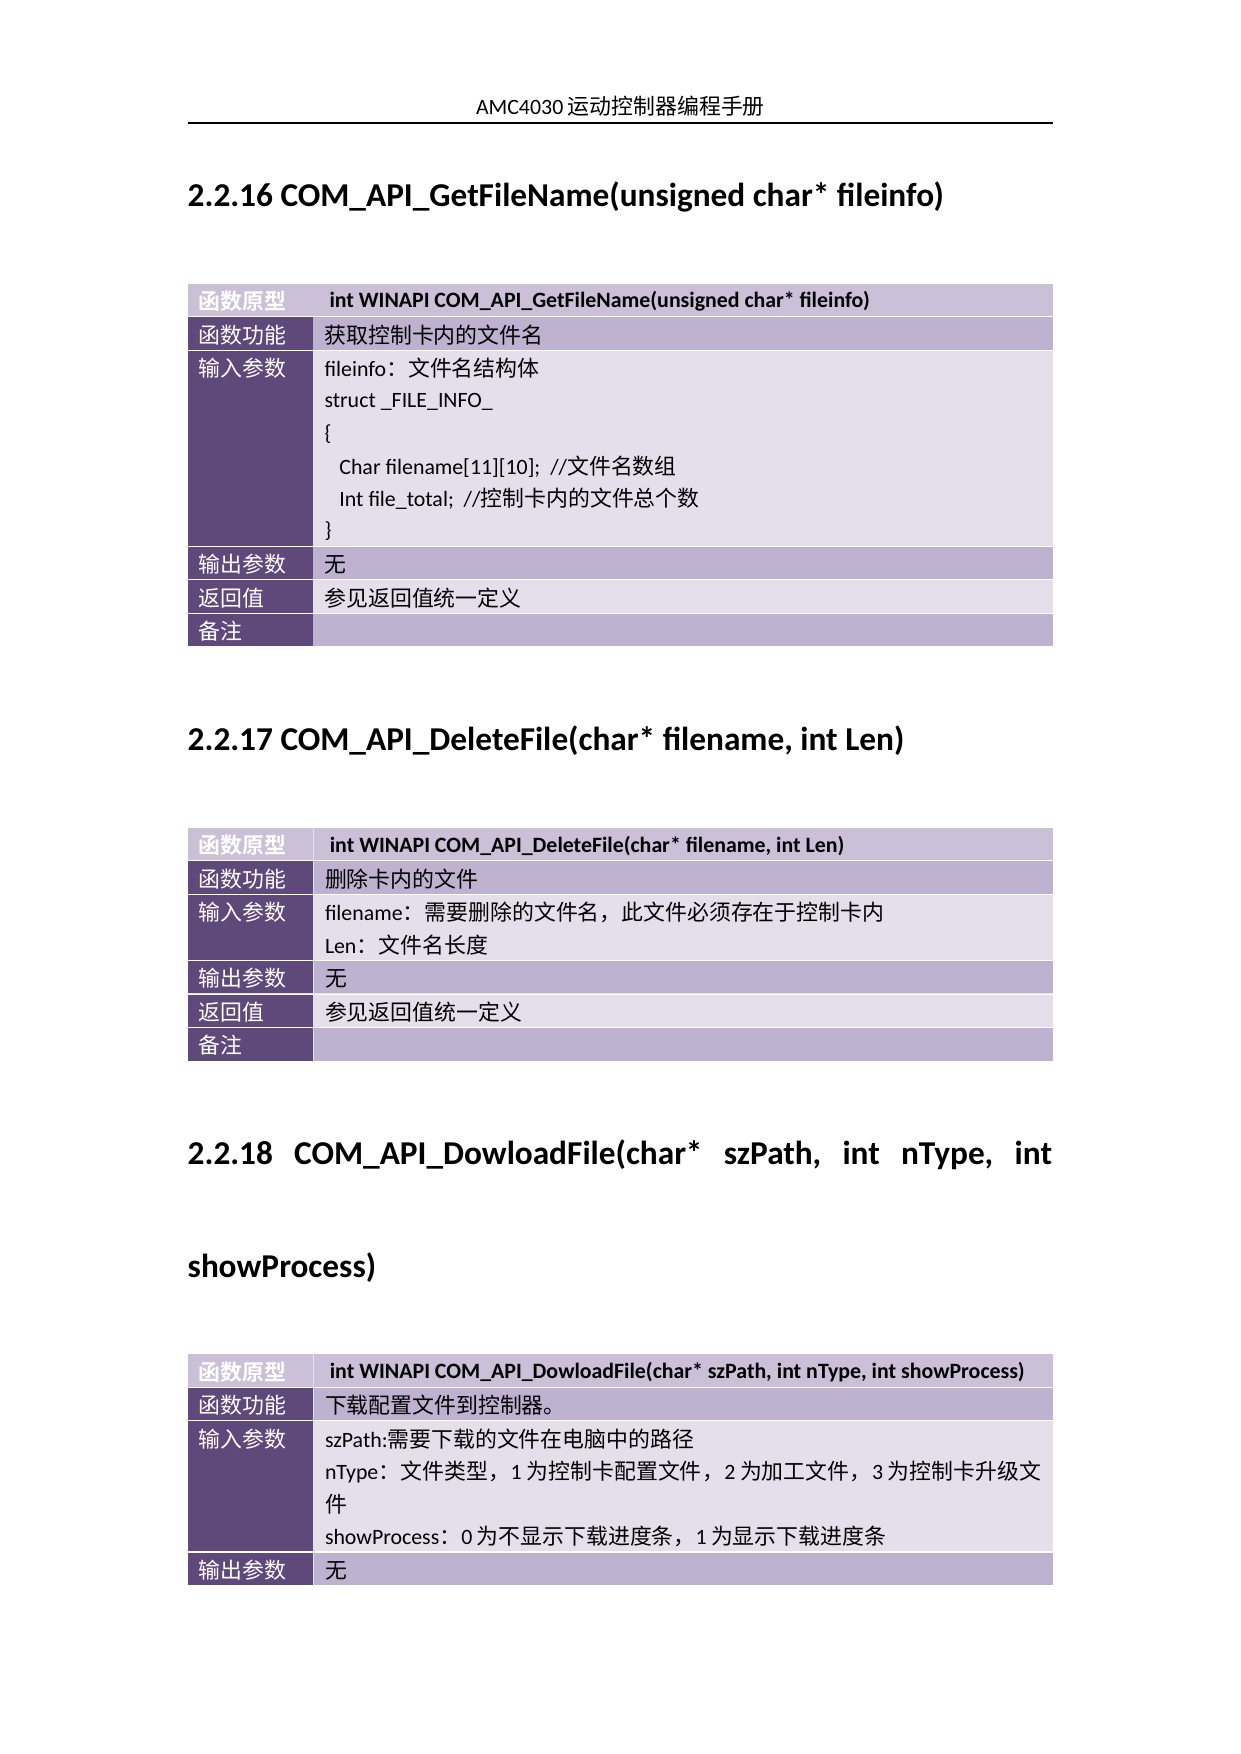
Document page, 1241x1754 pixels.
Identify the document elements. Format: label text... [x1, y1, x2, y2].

table_cell 参见返回值统一定义 [313, 580, 1053, 613]
table_cell 获取控制卡内的文件名 [313, 317, 1053, 350]
table_cell 输出参数 [188, 547, 313, 579]
table_cell 无 [314, 961, 1053, 993]
table_cell 输入参数 [188, 1421, 313, 1551]
table_cell 备注 [188, 614, 313, 646]
table_cell 输入参数 [188, 895, 313, 960]
table_cell 输出参数 [188, 1553, 313, 1585]
table_cell 参见返回值统一定义 [314, 995, 1053, 1027]
table_cell 备注 [188, 1028, 313, 1061]
table_cell 输出参数 [188, 961, 313, 993]
table_cell 下载配置文件到控制器。 [314, 1388, 1053, 1420]
table_cell 无 [314, 1553, 1053, 1585]
table_header int WINAPI COM_API_GetFileName(unsigned char* fileinfo) [313, 284, 1053, 316]
table_header int WINAPI COM_API_DowloadFile(char* szPath, int nType, int showProcess) [314, 1354, 1053, 1387]
table_cell fileinfo：文件名结构体 struct _FILE_INFO_ { Char filename[11][10]; //文件名数组 Int file_total; //控制卡内的文件总个数 } [313, 351, 1053, 546]
table_cell 输入参数 [188, 351, 313, 546]
table_header 函数原型 [188, 828, 313, 860]
subtitle 2.2.16 COM_API_GetFileName(unsigned char* fileinfo) [187, 162, 1053, 227]
table_cell 删除卡内的文件 [314, 861, 1053, 894]
subtitle 2.2.18 COM_API_DowloadFile(char* szPath, int nType, int showProcess) [187, 1120, 1053, 1297]
table_cell 函数功能 [188, 1388, 313, 1420]
table_cell [314, 1028, 1053, 1061]
table_header 函数原型 [188, 284, 313, 316]
table_cell 函数功能 [188, 317, 313, 350]
table_cell 返回值 [188, 995, 313, 1027]
table_cell filename：需要删除的文件名，此文件必须存在于控制卡内 Len：文件名长度 [314, 895, 1053, 960]
table_cell 函数功能 [188, 861, 313, 894]
table_cell 返回值 [188, 580, 313, 613]
table_header 函数原型 [188, 1354, 313, 1387]
table_header int WINAPI COM_API_DeleteFile(char* filename, int Len) [314, 828, 1053, 860]
subtitle 2.2.17 COM_API_DeleteFile(char* filename, int Len) [187, 706, 1053, 771]
table_cell szPath:需要下载的文件在电脑中的路径 nType：文件类型，1为控制卡配置文件，2为加工文件，3为控制卡升级文件 showProcess：0为不显示下载进度条，1为显示下载进度条 [314, 1421, 1053, 1551]
table_cell 无 [313, 547, 1053, 579]
table_cell [313, 614, 1053, 646]
